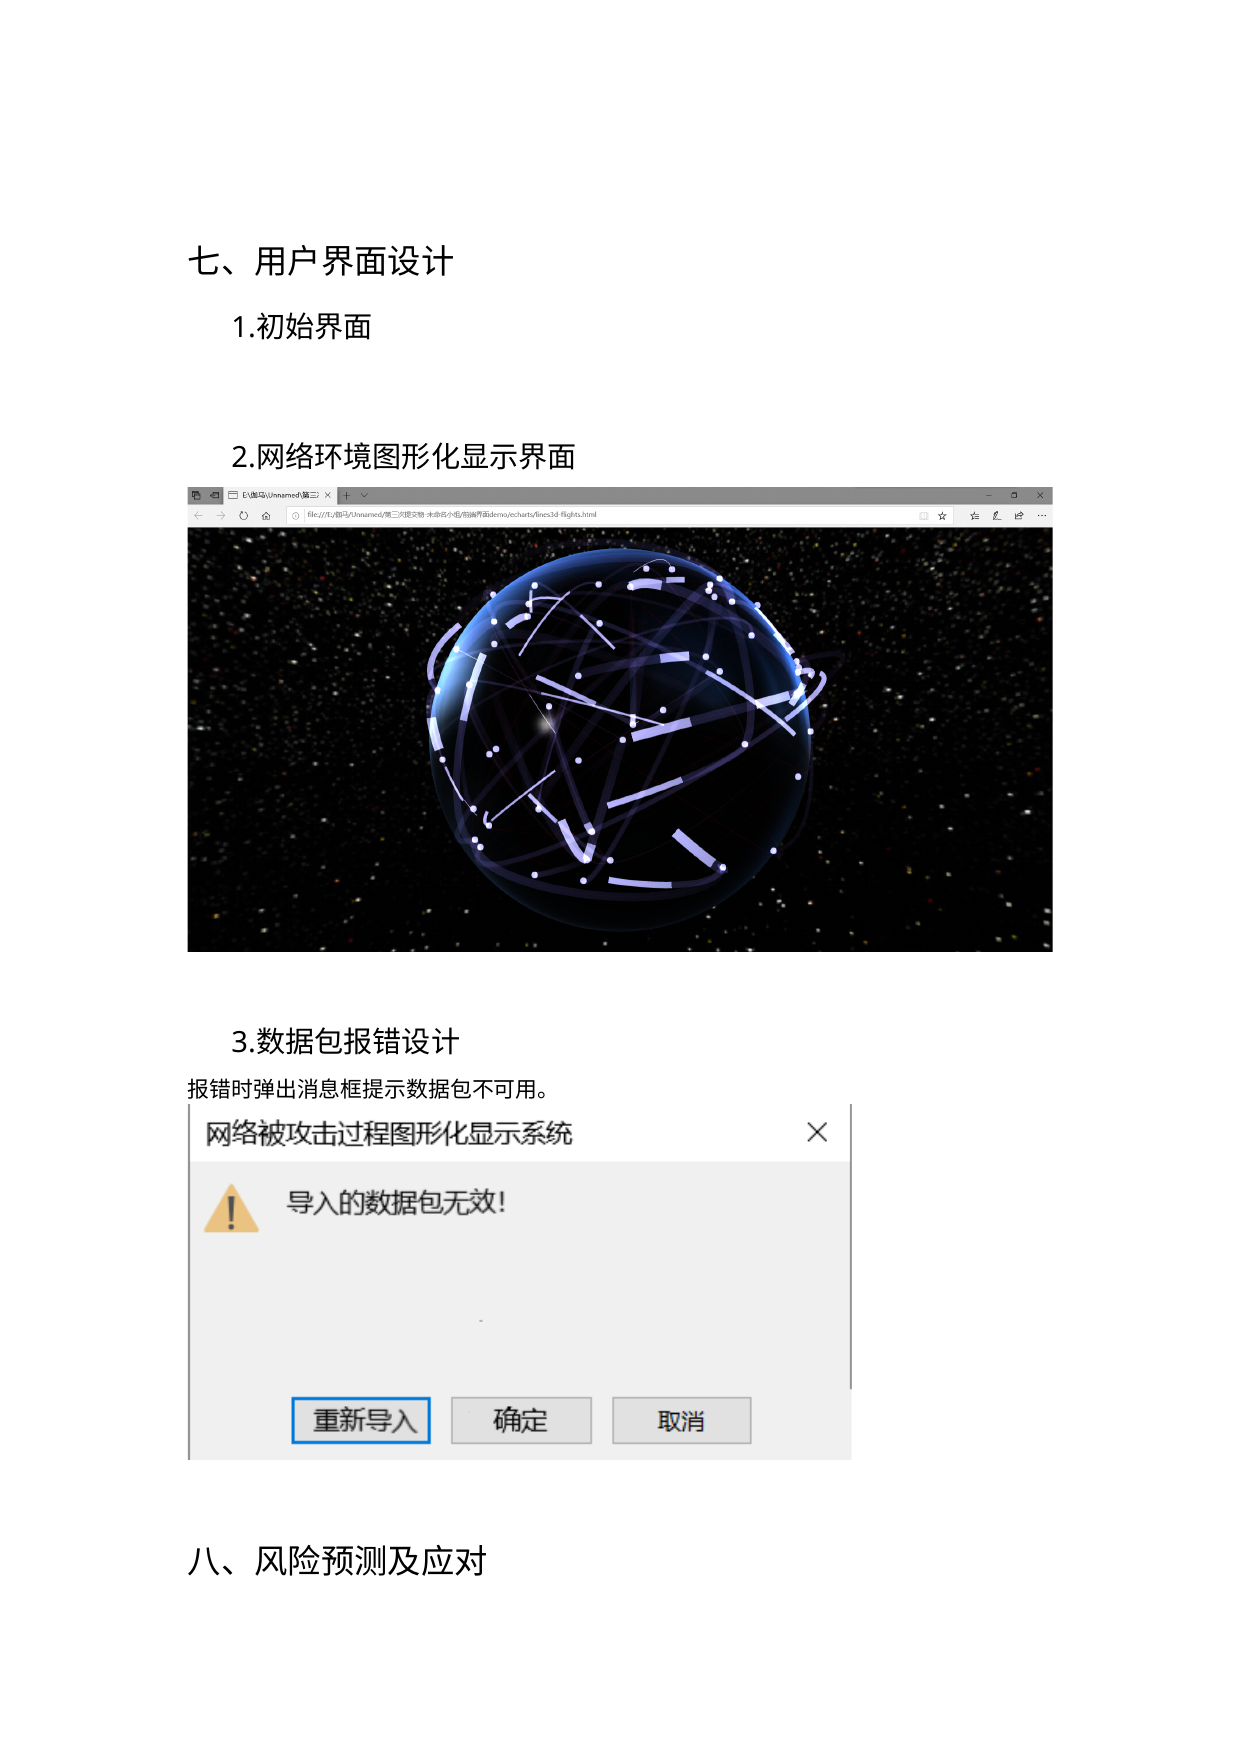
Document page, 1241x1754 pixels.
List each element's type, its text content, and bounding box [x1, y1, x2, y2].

text 3.数据包报错设计 [187, 1007, 1053, 1072]
text 七、用户界面设计 [187, 227, 1053, 292]
picture [187, 487, 1053, 952]
text 八、风险预测及应对 [187, 1527, 1053, 1592]
picture [187, 1104, 852, 1460]
text 报错时弹出消息框提示数据包不可用。 [187, 1072, 1053, 1104]
text 2.网络环境图形化显示界面 [187, 422, 1053, 487]
text 1.初始界面 [187, 292, 1053, 357]
